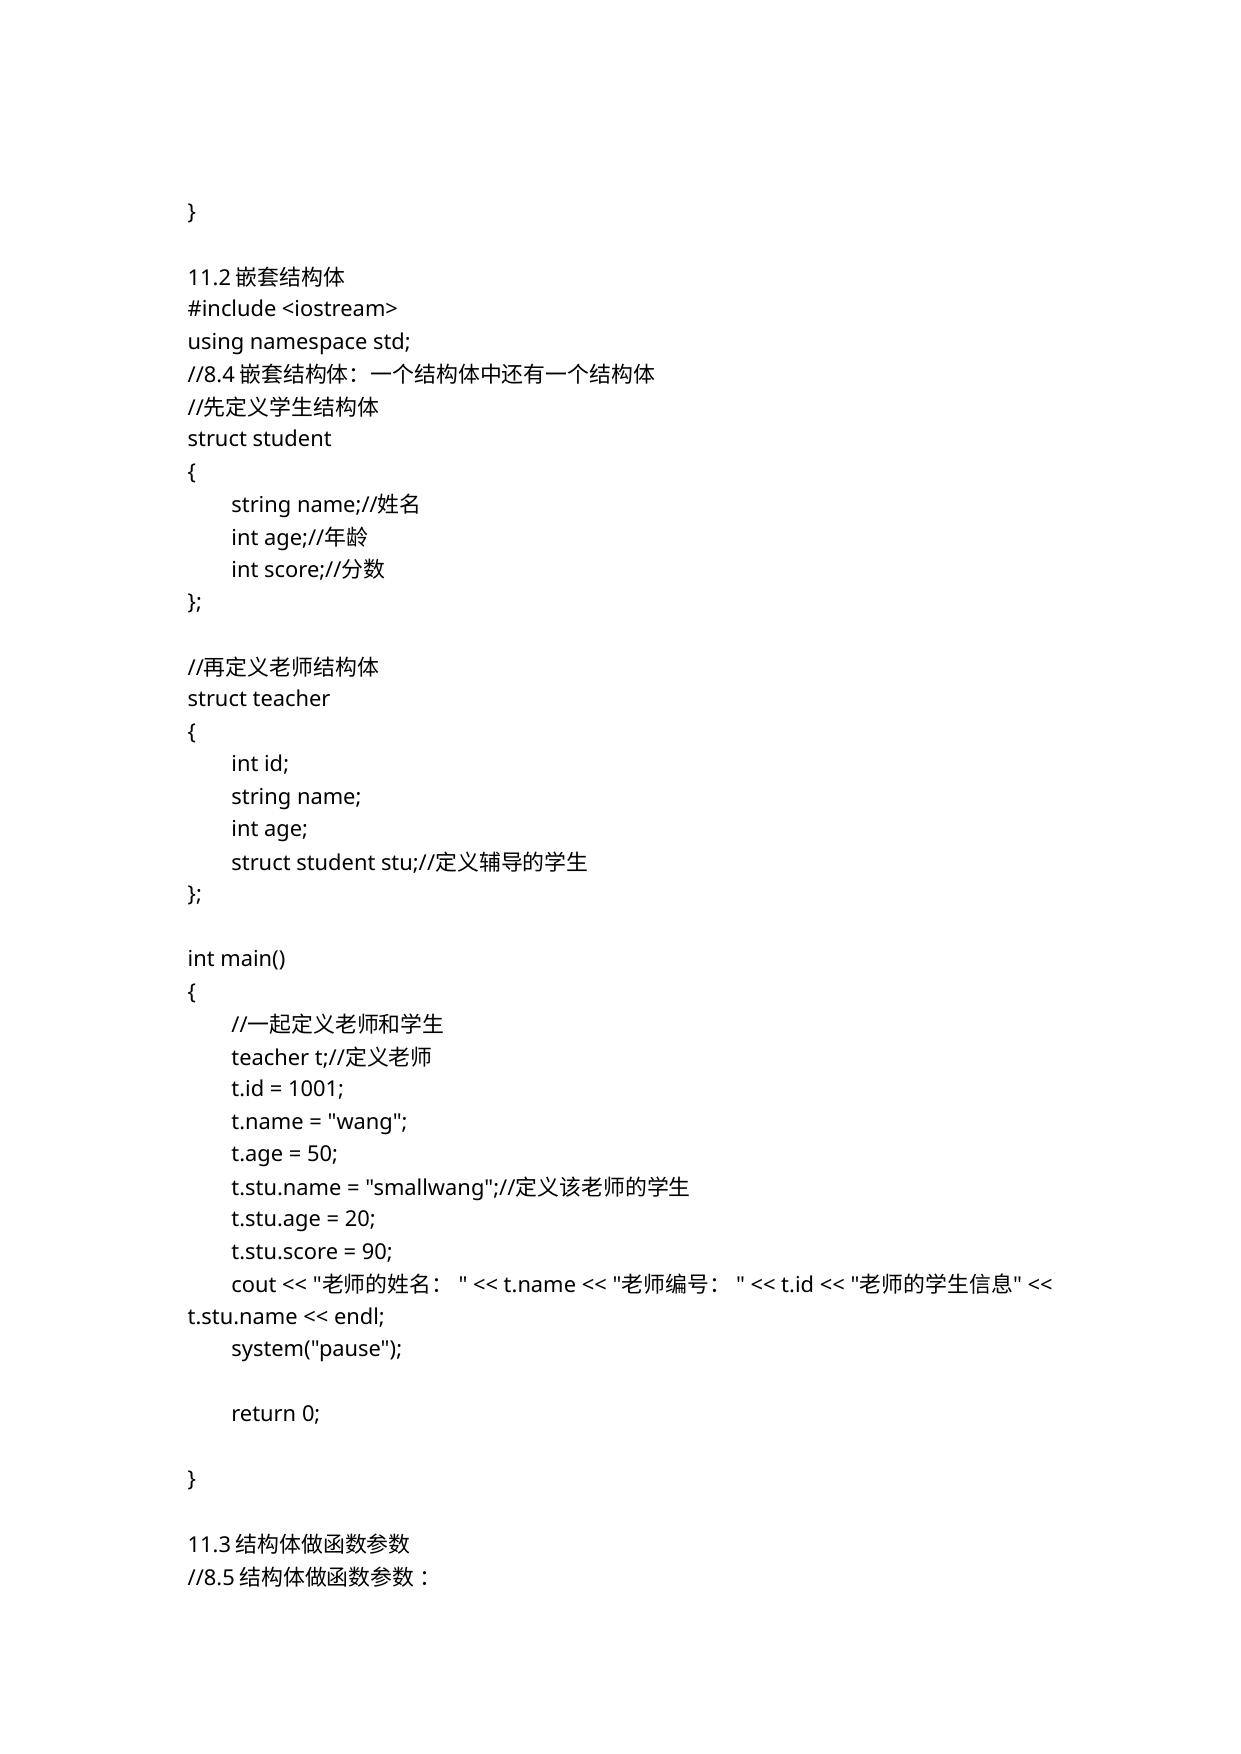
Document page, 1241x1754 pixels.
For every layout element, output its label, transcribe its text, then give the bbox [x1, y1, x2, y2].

text struct teacher [187, 682, 1053, 714]
text int id; [187, 747, 1053, 779]
text int main() [187, 942, 1053, 974]
text }; [187, 877, 1053, 909]
text string name; [187, 779, 1053, 812]
text #include <iostream> [187, 292, 1053, 324]
text return 0; [187, 1397, 1053, 1429]
text //一起定义老师和学生 [187, 1007, 1053, 1039]
text { [187, 714, 1053, 747]
text int age;//年龄 [187, 519, 1053, 552]
text 11.3结构体做函数参数 [187, 1527, 1053, 1559]
text teacher t;//定义老师 [187, 1039, 1053, 1072]
text { [187, 974, 1053, 1007]
text //再定义老师结构体 [187, 649, 1053, 682]
text int age; [187, 812, 1053, 844]
text //先定义学生结构体 [187, 389, 1053, 422]
text } [187, 194, 1053, 227]
text t.age = 50; [187, 1137, 1053, 1169]
text string name;//姓名 [187, 487, 1053, 519]
text //8.5结构体做函数参数 ： [187, 1559, 1053, 1592]
text t.stu.name = "smallwang";//定义该老师的学生 [187, 1169, 1053, 1202]
text 11.2嵌套结构体 [187, 259, 1053, 292]
text t.stu.age = 20; [187, 1202, 1053, 1234]
text struct student stu;//定义辅导的学生 [187, 844, 1053, 877]
text //8.4嵌套结构体：一个结构体中还有一个结构体 [187, 357, 1053, 389]
text struct student [187, 422, 1053, 454]
text }; [187, 584, 1053, 617]
text t.stu.score = 90; [187, 1234, 1053, 1267]
text t.name = "wang"; [187, 1104, 1053, 1137]
text using namespace std; [187, 324, 1053, 357]
text t.id = 1001; [187, 1072, 1053, 1104]
text cout << "老师的姓名： " << t.name << "老师编号： " << t.id << "老师的学生信息" << t.stu.name << endl; [187, 1267, 1053, 1332]
text system("pause"); [187, 1332, 1053, 1364]
text int score;//分数 [187, 552, 1053, 584]
text } [187, 1462, 1053, 1494]
text { [187, 454, 1053, 487]
